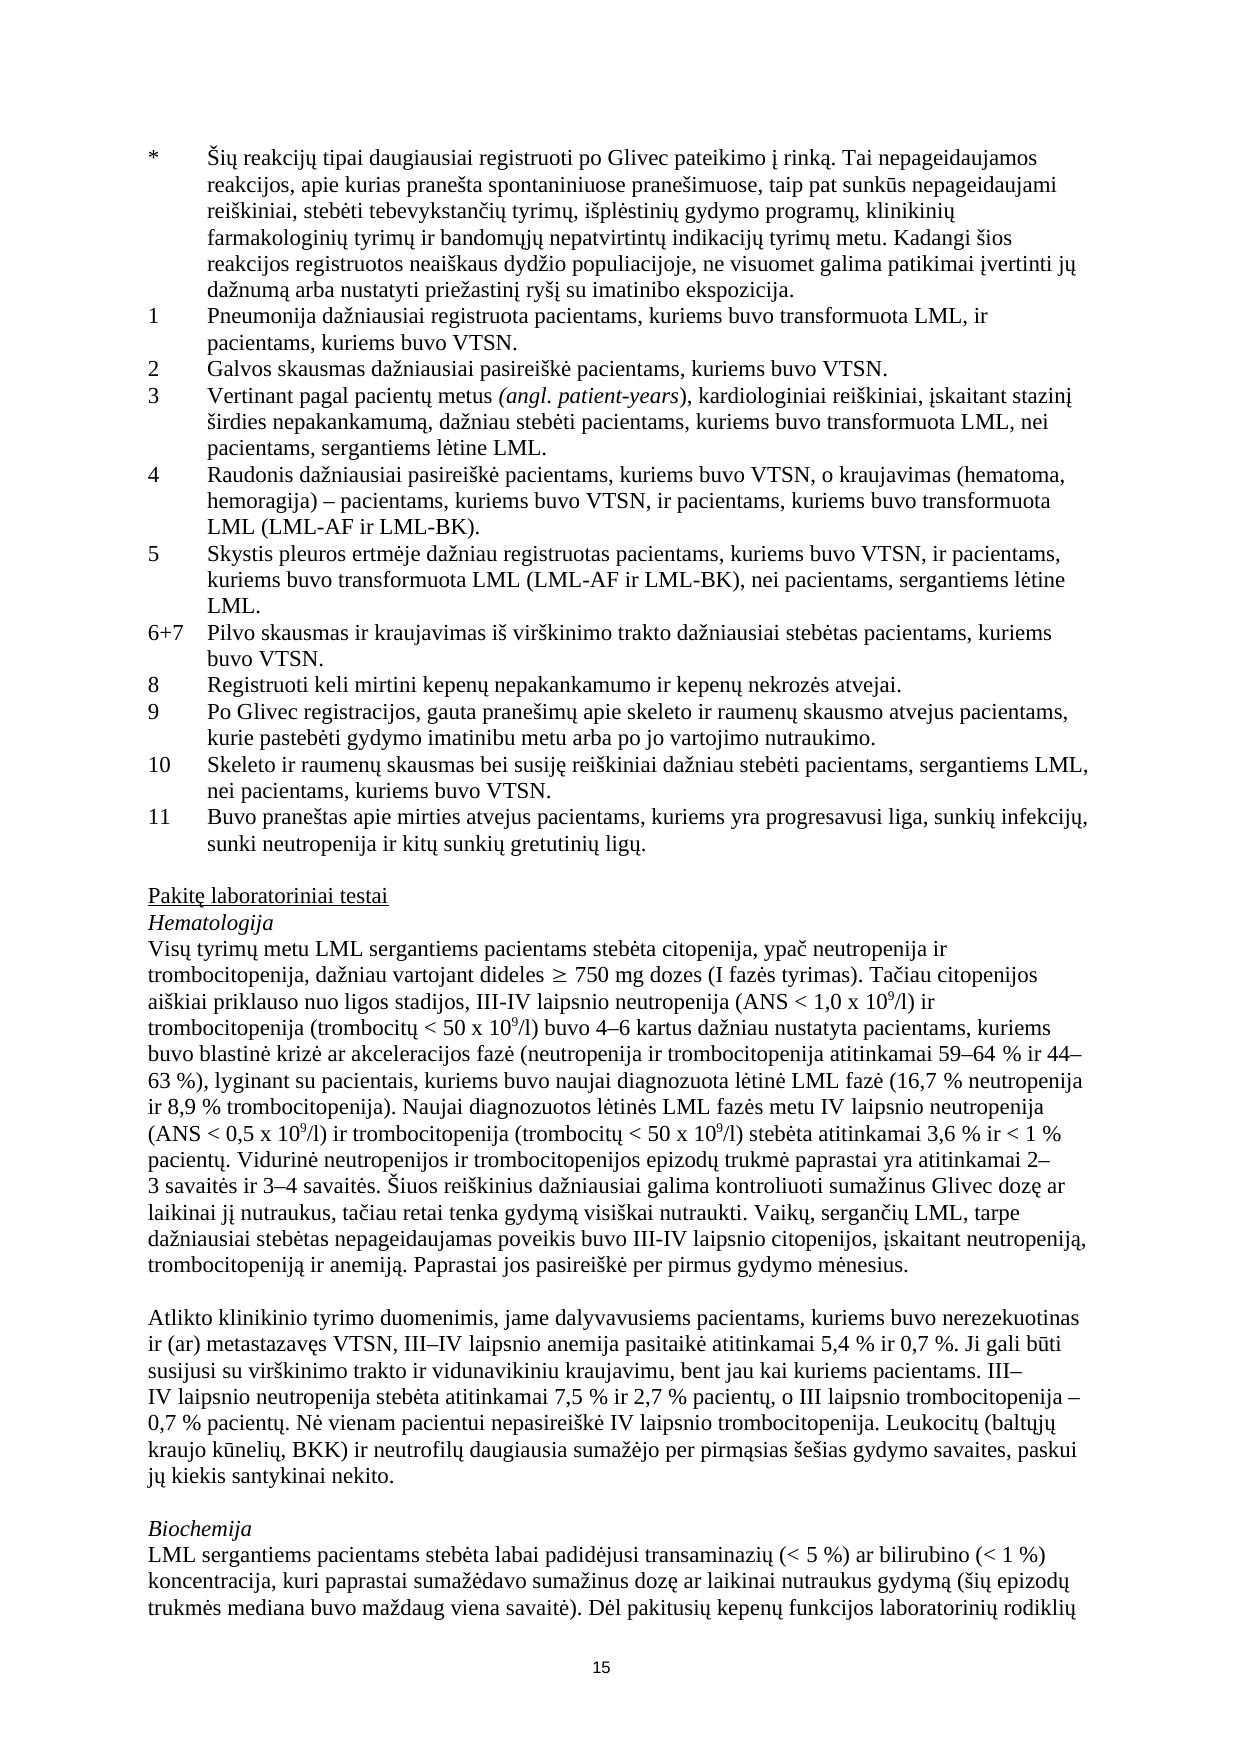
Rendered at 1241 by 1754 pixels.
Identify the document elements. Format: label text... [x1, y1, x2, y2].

text 5 Skystis pleuros ertmėje dažniau registruotas pacientams, kuriems buvo VTSN, ir pacientams, kuriems buvo transformuota LML (LML-AF ir LML-BK), nei pacientams, sergantiems lėtine LML. [148, 540, 1092, 619]
text 3 Vertinant pagal pacientų metus (angl. patient-years), kardiologiniai reiškiniai, įskaitant stazinį širdies nepakankamumą, dažniau stebėti pacientams, kuriems buvo transformuota LML, nei pacientams, sergantiems lėtine LML. [148, 382, 1092, 461]
text 6+7 Pilvo skausmas ir kraujavimas iš virškinimo trakto dažniausiai stebėtas pacientams, kuriems buvo VTSN. [148, 619, 1092, 672]
text 9 Po Glivec registracijos, gauta pranešimų apie skeleto ir raumenų skausmo atvejus pacientams, kurie pastebėti gydymo imatinibu metu arba po jo vartojimo nutraukimo. [148, 698, 1092, 751]
text Pakitę laboratoriniai testai [148, 882, 1092, 909]
text Atlikto klinikinio tyrimo duomenimis, jame dalyvavusiems pacientams, kuriems buvo nerezekuotinas ir (ar) metastazavęs VTSN, III–IV laipsnio anemija pasitaikė atitinkamai 5,4 % ir 0,7 %. Ji gali būti susijusi su virškinimo trakto ir vidunavikiniu kraujavimu, bent jau kai kuriems pacientams. III–IV laipsnio neutropenija stebėta atitinkamai 7,5 % ir 2,7 % pacientų, o III laipsnio trombocitopenija – 0,7 % pacientų. Nė vienam pacientui nepasireiškė IV laipsnio trombocitopenija. Leukocitų (baltųjų kraujo kūnelių, BKK) ir neutrofilų daugiausia sumažėjo per pirmąsias šešias gydymo savaites, paskui jų kiekis santykinai nekito. [148, 1304, 1092, 1488]
text 10 Skeleto ir raumenų skausmas bei susiję reiškiniai dažniau stebėti pacientams, sergantiems LML, nei pacientams, kuriems buvo VTSN. [148, 751, 1092, 803]
text Visų tyrimų metu LML sergantiems pacientams stebėta citopenija, ypač neutropenija ir trombocitopenija, dažniau vartojant dideles 750 mg dozes (I fazės tyrimas). Tačiau citopenijos aiškiai priklauso nuo ligos stadijos, III-IV laipsnio neutropenija (ANS < 1,0 x 109/l) ir trombocitopenija (trombocitų < 50 x 109/l) buvo 4–6 kartus dažniau nustatyta pacientams, kuriems buvo blastinė krizė ar akceleracijos fazė (neutropenija ir trombocitopenija atitinkamai 59–64 % ir 44–63 %), lyginant su pacientais, kuriems buvo naujai diagnozuota lėtinė LML fazė (16,7 % neutropenija ir 8,9 % trombocitopenija). Naujai diagnozuotos lėtinės LML fazės metu IV laipsnio neutropenija (ANS < 0,5 x 109/l) ir trombocitopenija (trombocitų < 50 x 109/l) stebėta atitinkamai 3,6 % ir < 1 % pacientų. Vidurinė neutropenijos ir trombocitopenijos epizodų trukmė paprastai yra atitinkamai 2–3 savaitės ir 3–4 savaitės. Šiuos reiškinius dažniausiai galima kontroliuoti sumažinus Glivec dozę ar laikinai jį nutraukus, tačiau retai tenka gydymą visiškai nutraukti. Vaikų, sergančių LML, tarpe dažniausiai stebėtas nepageidaujamas poveikis buvo III-IV laipsnio citopenijos, įskaitant neutropeniją, trombocitopeniją ir anemiją. Paprastai jos pasireiškė per pirmus gydymo mėnesius. [148, 935, 1092, 1278]
text 4 Raudonis dažniausiai pasireiškė pacientams, kuriems buvo VTSN, o kraujavimas (hematoma, hemoragija) – pacientams, kuriems buvo VTSN, ir pacientams, kuriems buvo transformuota LML (LML-AF ir LML-BK). [148, 461, 1092, 540]
text 2 Galvos skausmas dažniausiai pasireiškė pacientams, kuriems buvo VTSN. [148, 355, 1092, 382]
text Hematologija [148, 909, 1092, 935]
text 1 Pneumonija dažniausiai registruota pacientams, kuriems buvo transformuota LML, ir pacientams, kuriems buvo VTSN. [148, 303, 1092, 355]
text 8 Registruoti keli mirtini kepenų nepakankamumo ir kepenų nekrozės atvejai. [148, 672, 1092, 698]
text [148, 1541, 1092, 1620]
text * Šių reakcijų tipai daugiausiai registruoti po Glivec pateikimo į rinką. Tai nepageidaujamos reakcijos, apie kurias pranešta spontaniniuose pranešimuose, taip pat sunkūs nepageidaujami reiškiniai, stebėti tebevykstančių tyrimų, išplėstinių gydymo programų, klinikinių farmakologinių tyrimų ir bandomųjų nepatvirtintų indikacijų tyrimų metu. Kadangi šios reakcijos registruotos neaiškaus dydžio populiacijoje, ne visuomet galima patikimai įvertinti jų dažnumą arba nustatyti priežastinį ryšį su imatinibo ekspozicija. [148, 144, 1092, 303]
text 11 Buvo praneštas apie mirties atvejus pacientams, kuriems yra progresavusi liga, sunkių infekcijų, sunki neutropenija ir kitų sunkių gretutinių ligų. [148, 803, 1092, 856]
subtitle Biochemija [148, 1515, 1092, 1541]
